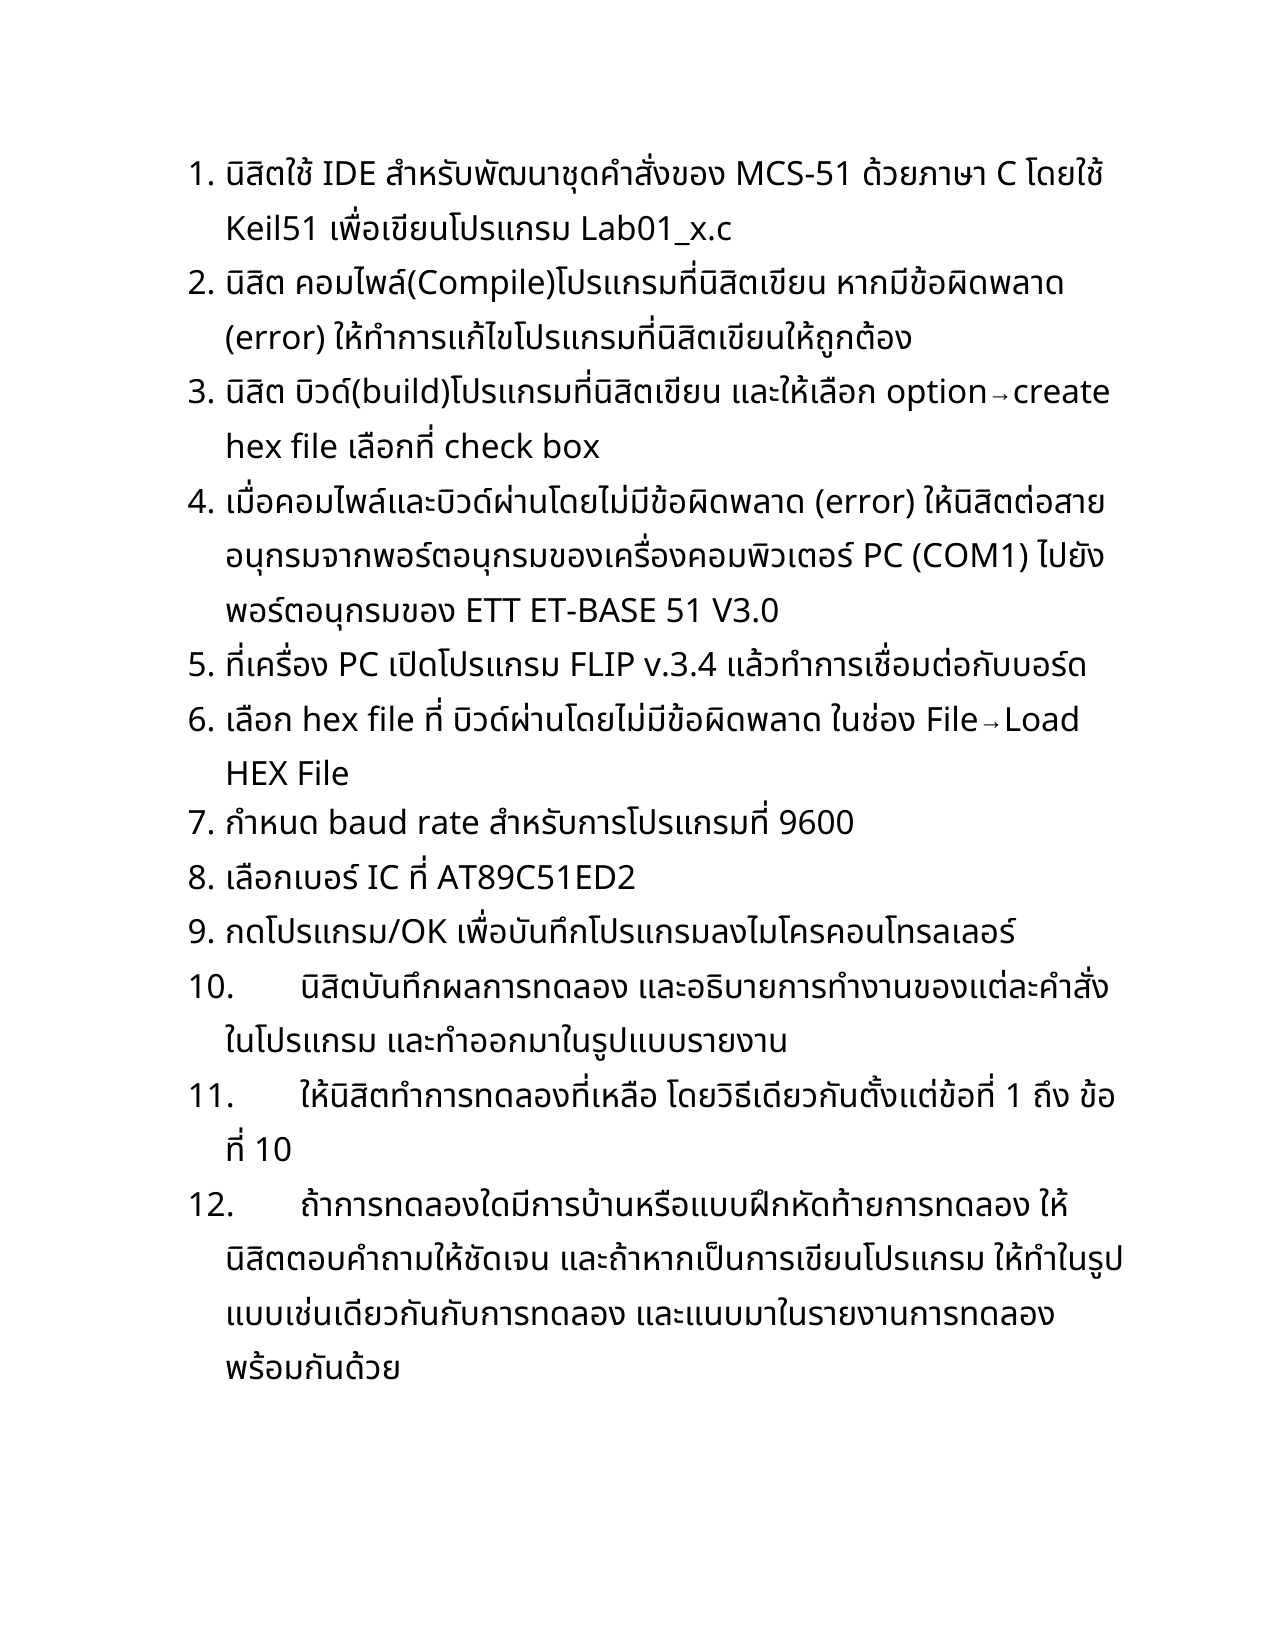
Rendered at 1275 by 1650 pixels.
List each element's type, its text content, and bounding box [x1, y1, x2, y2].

list เมื่อคอมไพล์และบิวด์ผ่านโดยไม่มีข้อผิดพลาด (error) ให้นิสิตต่อสายอนุกรมจากพอร์ตอนุกรมของเครื่องคอมพิวเตอร์ PC (COM1) ไปยังพอร์ตอนุกรมของ ETT ET-BASE 51 V3.0 [187, 477, 1125, 637]
list นิสิตบันทึกผลการทดลอง และอธิบายการทำงานของแต่ละคำสั่งในโปรแกรม และทำออกมาในรูปแบบรายงาน [187, 963, 1125, 1068]
list นิสิต บิวด์(build)โปรแกรมที่นิสิตเขียน และให้เลือก optioncreate hex file เลือกที่ check box [187, 368, 1125, 473]
list นิสิต คอมไพล์(Compile)โปรแกรมที่นิสิตเขียน หากมีข้อผิดพลาด (error) ให้ทำการแก้ไขโปรแกรมที่นิสิตเขียนให้ถูกต้อง [187, 259, 1125, 364]
list ถ้าการทดลองใดมีการบ้านหรือแบบฝึกหัดท้ายการทดลอง ให้นิสิตตอบคำถามให้ชัดเจน และถ้าหากเป็นการเขียนโปรแกรม ให้ทำในรูปแบบเช่นเดียวกันกับการทดลอง และแนบมาในรายงานการทดลองพร้อมกันด้วย [187, 1181, 1125, 1394]
list ให้นิสิตทำการทดลองที่เหลือ โดยวิธีเดียวกันตั้งแต่ข้อที่ 1 ถึง ข้อที่ 10 [187, 1072, 1125, 1177]
list กดโปรแกรม/OK เพื่อบันทึกโปรแกรมลงไมโครคอนโทรลเลอร์ [187, 908, 1125, 959]
list เลือก hex file ที่ บิวด์ผ่านโดยไม่มีข้อผิดพลาด ในช่อง FileLoad HEX File [187, 696, 1125, 795]
list ที่เครื่อง PC เปิดโปรแกรม FLIP v.3.4 แล้วทำการเชื่อมต่อกับบอร์ด [187, 641, 1125, 692]
list กำหนด baud rate สำหรับการโปรแกรมที่ 9600 [187, 799, 1125, 849]
list นิสิตใช้ IDE สำหรับพัฒนาชุดคำสั่งของ MCS-51 ด้วยภาษา C โดยใช้ Keil51 เพื่อเขียนโปรแกรม Lab01_x.c [187, 150, 1125, 255]
list เลือกเบอร์ IC ที่ AT89C51ED2 [187, 853, 1125, 904]
